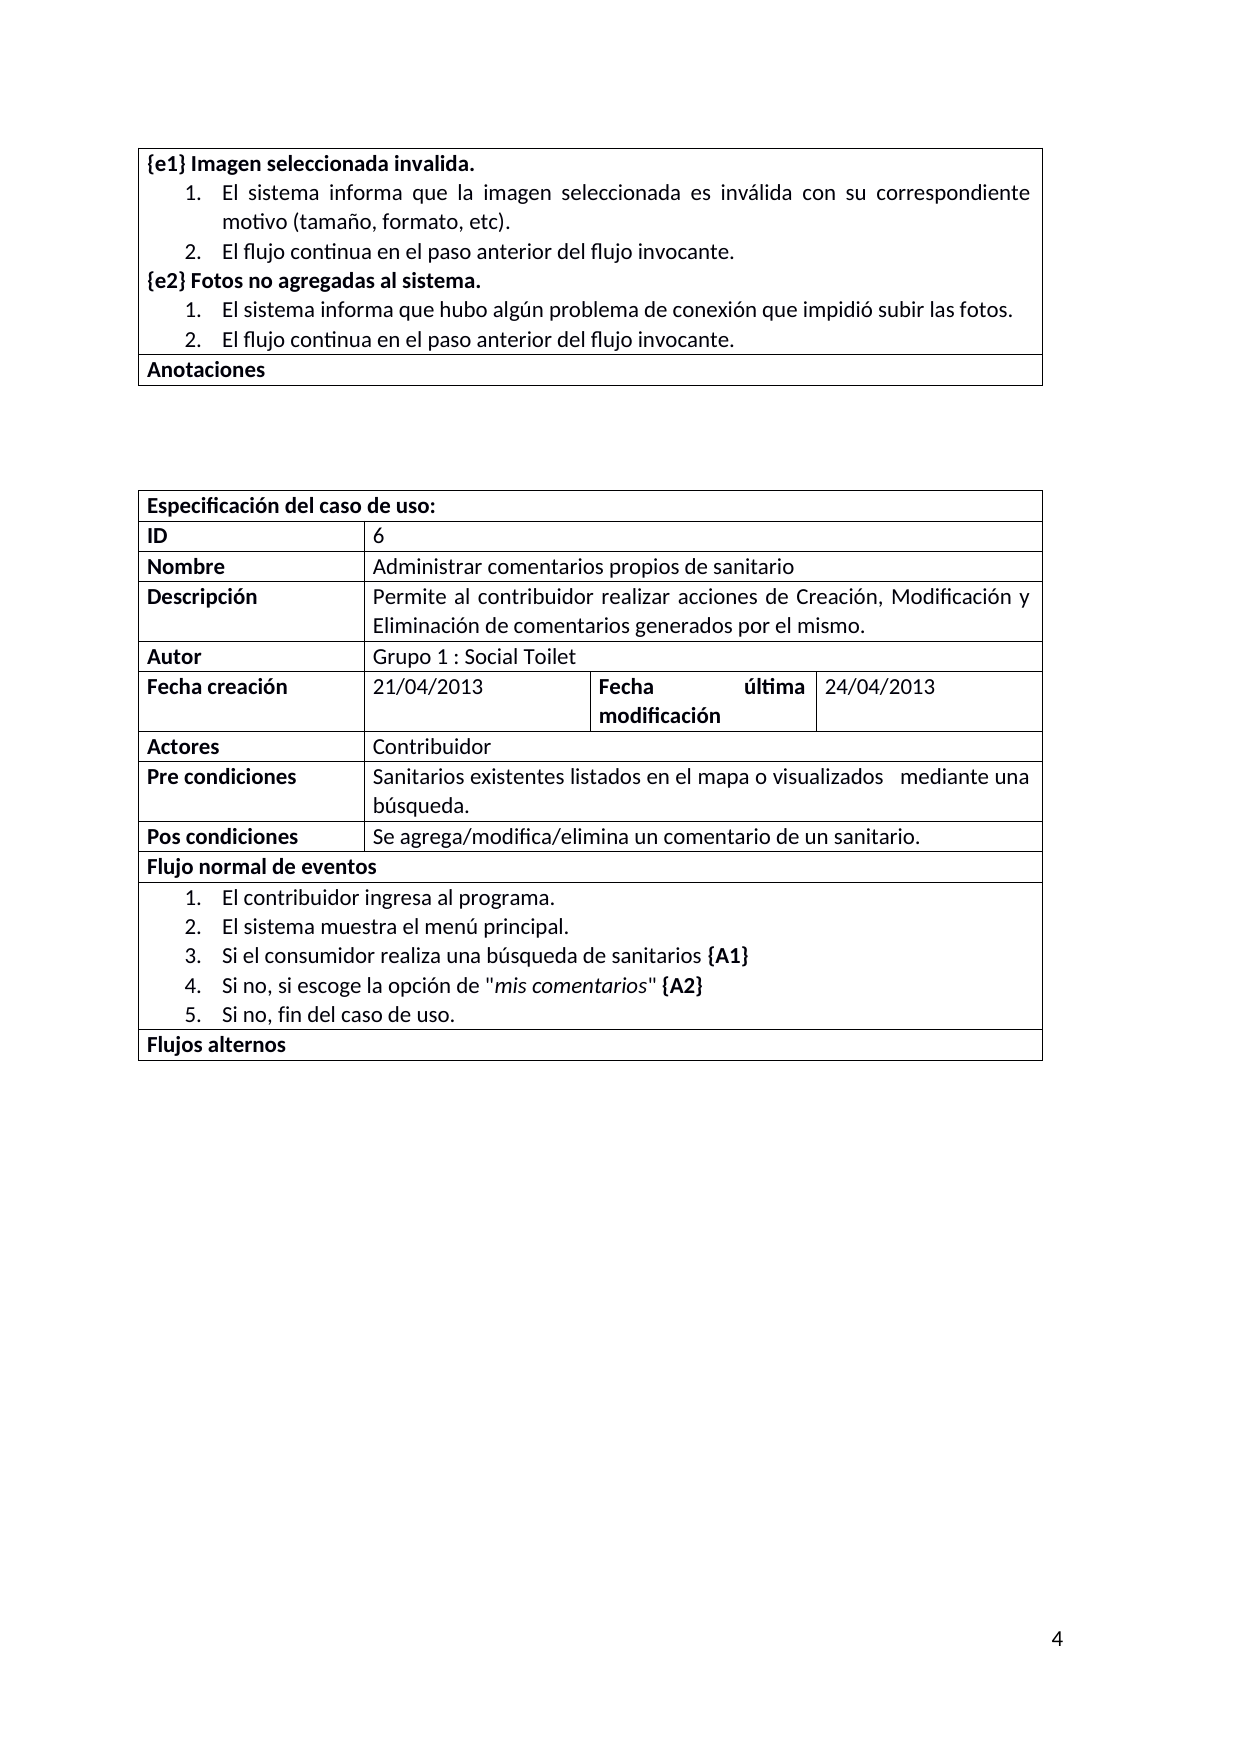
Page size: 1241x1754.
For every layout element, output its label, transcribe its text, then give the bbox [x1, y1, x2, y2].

table_cell Actores [139, 732, 364, 761]
table_cell 21/04/2013 [365, 672, 590, 731]
table_cell Administrar comentarios propios de sanitario [365, 552, 1042, 581]
table_cell Sanitarios existentes listados en el mapa o visualizados mediante una búsqueda. [365, 762, 1042, 821]
table_cell El contribuidor ingresa al programa. El sistema muestra el menú principal. Si el consumidor realiza una búsqueda de sanitarios {A1} Si no, si escoge la opción de "mis comentarios" {A2} Si no, fin del caso de uso. [139, 883, 1042, 1029]
table_cell Fecha última modificación [591, 672, 816, 731]
table_cell Pos condiciones [139, 822, 364, 851]
table_cell 6 [365, 522, 1042, 551]
table_cell Grupo 1 : Social Toilet [365, 642, 1042, 671]
table_cell 24/04/2013 [817, 672, 1042, 731]
table_cell Autor [139, 642, 364, 671]
table_cell ID [139, 522, 364, 551]
table_cell Flujo normal de eventos [139, 852, 1042, 882]
table_cell Flujos alternos [139, 1030, 1042, 1060]
table_cell Pre condiciones [139, 762, 364, 821]
table_cell Descripción [139, 582, 364, 641]
table_header Especificación del caso de uso: [139, 491, 1042, 521]
table_cell Nombre [139, 552, 364, 581]
table_cell Anotaciones [139, 355, 1042, 384]
table_cell Fecha creación [139, 672, 364, 731]
table_cell Se agrega/modifica/elimina un comentario de un sanitario. [365, 822, 1042, 851]
table_cell Permite al contribuidor realizar acciones de Creación, Modificación y Eliminación de comentarios generados por el mismo. [365, 582, 1042, 641]
table_cell Contribuidor [365, 732, 1042, 761]
